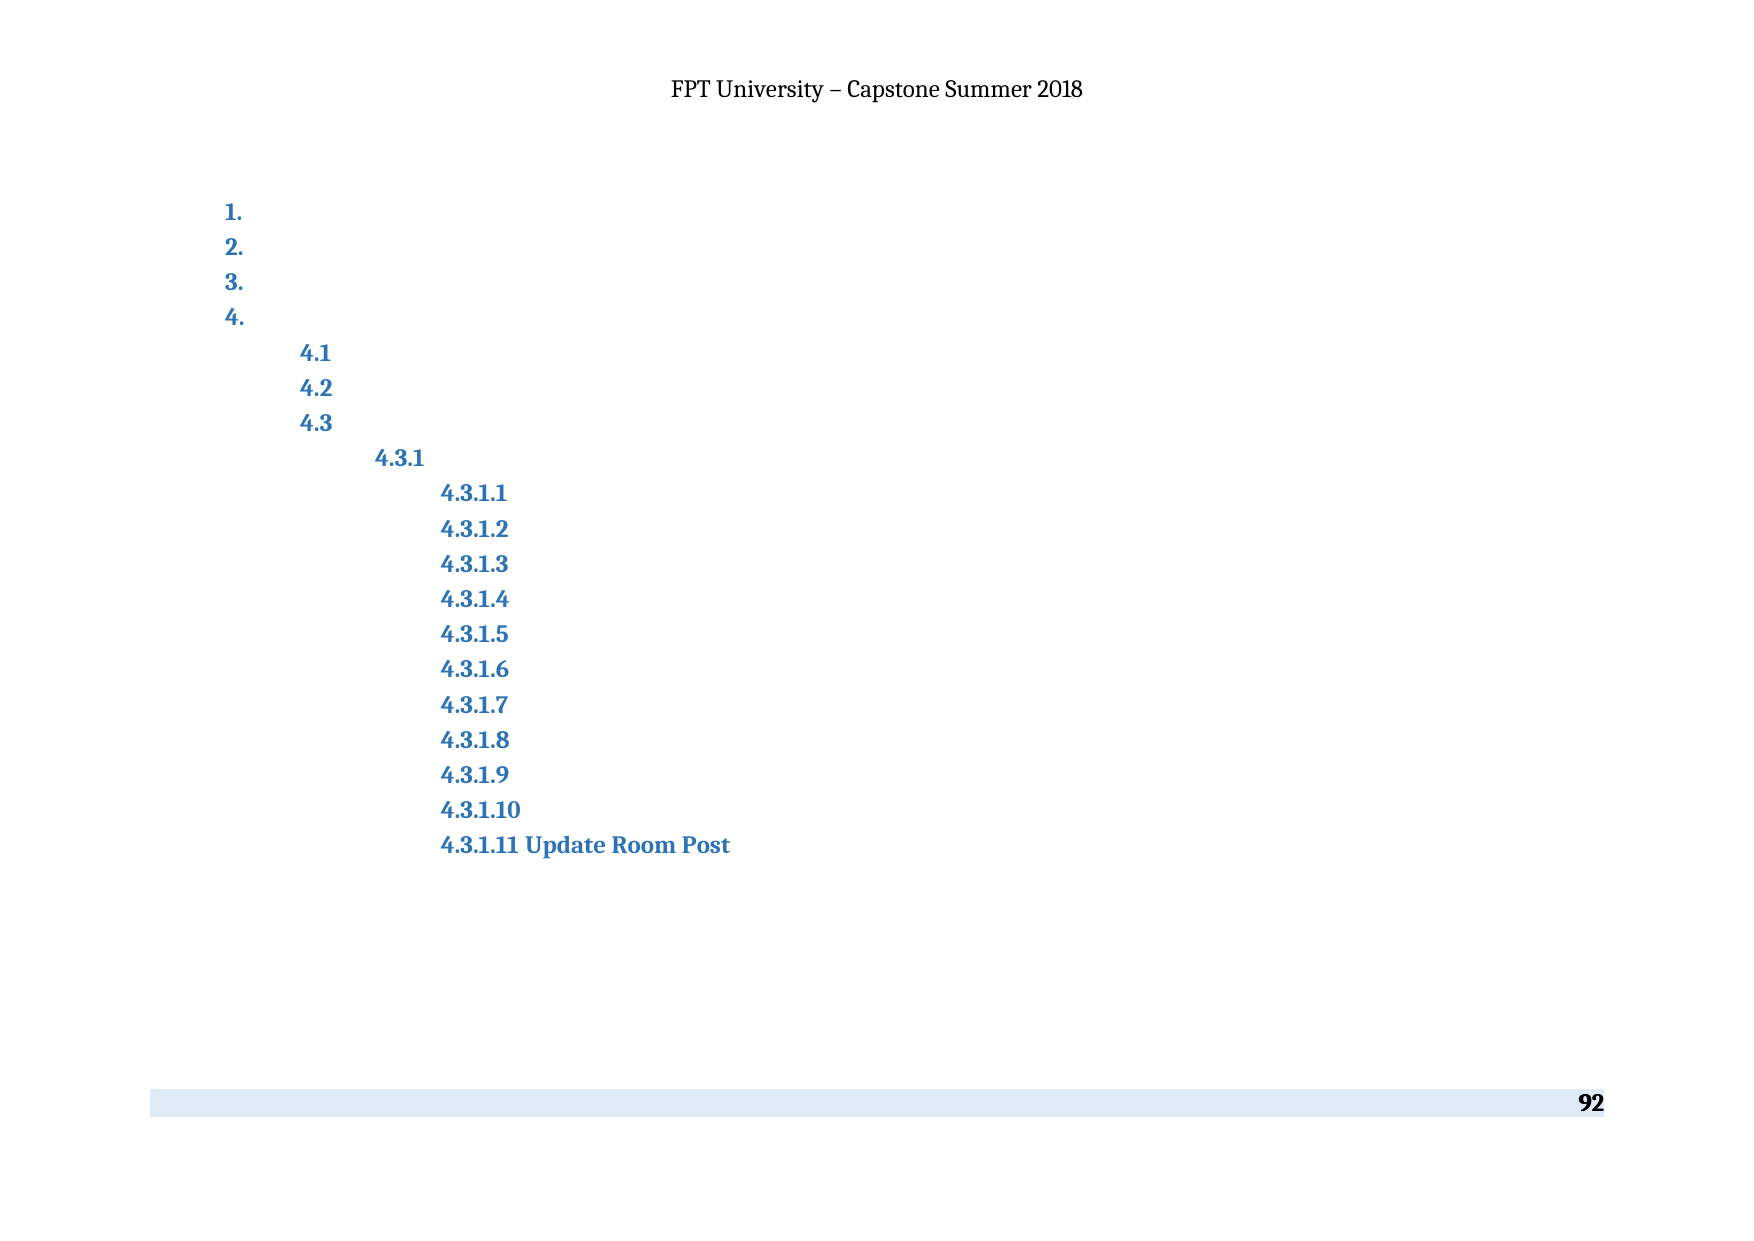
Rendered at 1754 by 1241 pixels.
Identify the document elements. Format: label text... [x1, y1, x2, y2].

subtitle Update Room Post [441, 831, 1604, 860]
